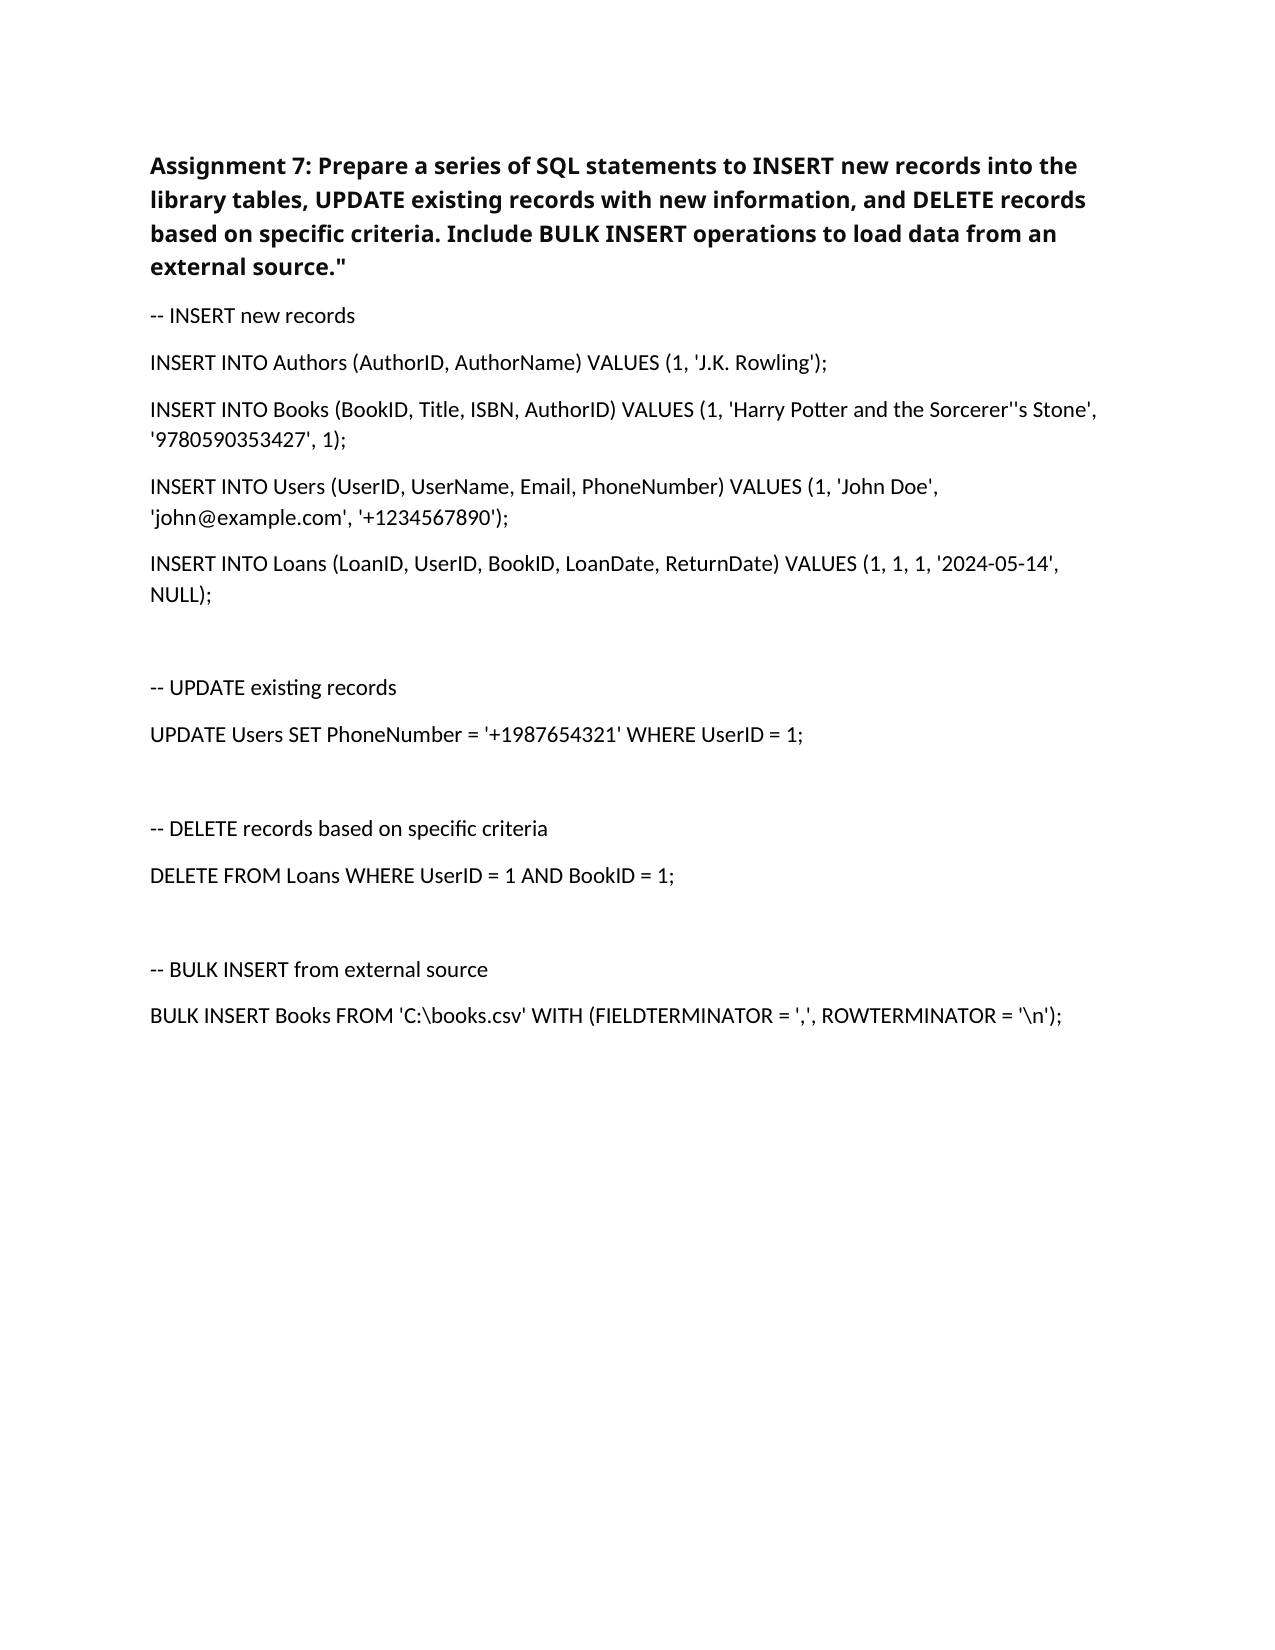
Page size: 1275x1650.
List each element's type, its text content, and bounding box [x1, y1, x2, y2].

text -- BULK INSERT from external source [150, 955, 1125, 983]
text -- INSERT new records [150, 302, 1125, 330]
text INSERT INTO Authors (AuthorID, AuthorName) VALUES (1, 'J.K. Rowling'); [150, 348, 1125, 377]
text UPDATE Users SET PhoneNumber = '+1987654321' WHERE UserID = 1; [150, 720, 1125, 748]
text INSERT INTO Books (BookID, Title, ISBN, AuthorID) VALUES (1, 'Harry Potter and the Sorcerer''s Stone', '9780590353427', 1); [150, 395, 1125, 454]
text BULK INSERT Books FROM 'C:\books.csv' WITH (FIELDTERMINATOR = ',', ROWTERMINATOR = '\n'); [150, 1002, 1125, 1030]
text -- DELETE records based on specific criteria [150, 814, 1125, 842]
text INSERT INTO Loans (LoanID, UserID, BookID, LoanDate, ReturnDate) VALUES (1, 1, 1, '2024-05-14', NULL); [150, 549, 1125, 608]
text -- UPDATE existing records [150, 673, 1125, 702]
text INSERT INTO Users (UserID, UserName, Email, PhoneNumber) VALUES (1, 'John Doe', 'john@example.com', '+1234567890'); [150, 472, 1125, 531]
text DELETE FROM Loans WHERE UserID = 1 AND BookID = 1; [150, 861, 1125, 889]
text Assignment 7: Prepare a series of SQL statements to INSERT new records into the library tables, UPDATE existing records with new information, and DELETE records based on specific criteria. Include BULK INSERT operations to load data from an external source." [150, 150, 1125, 282]
